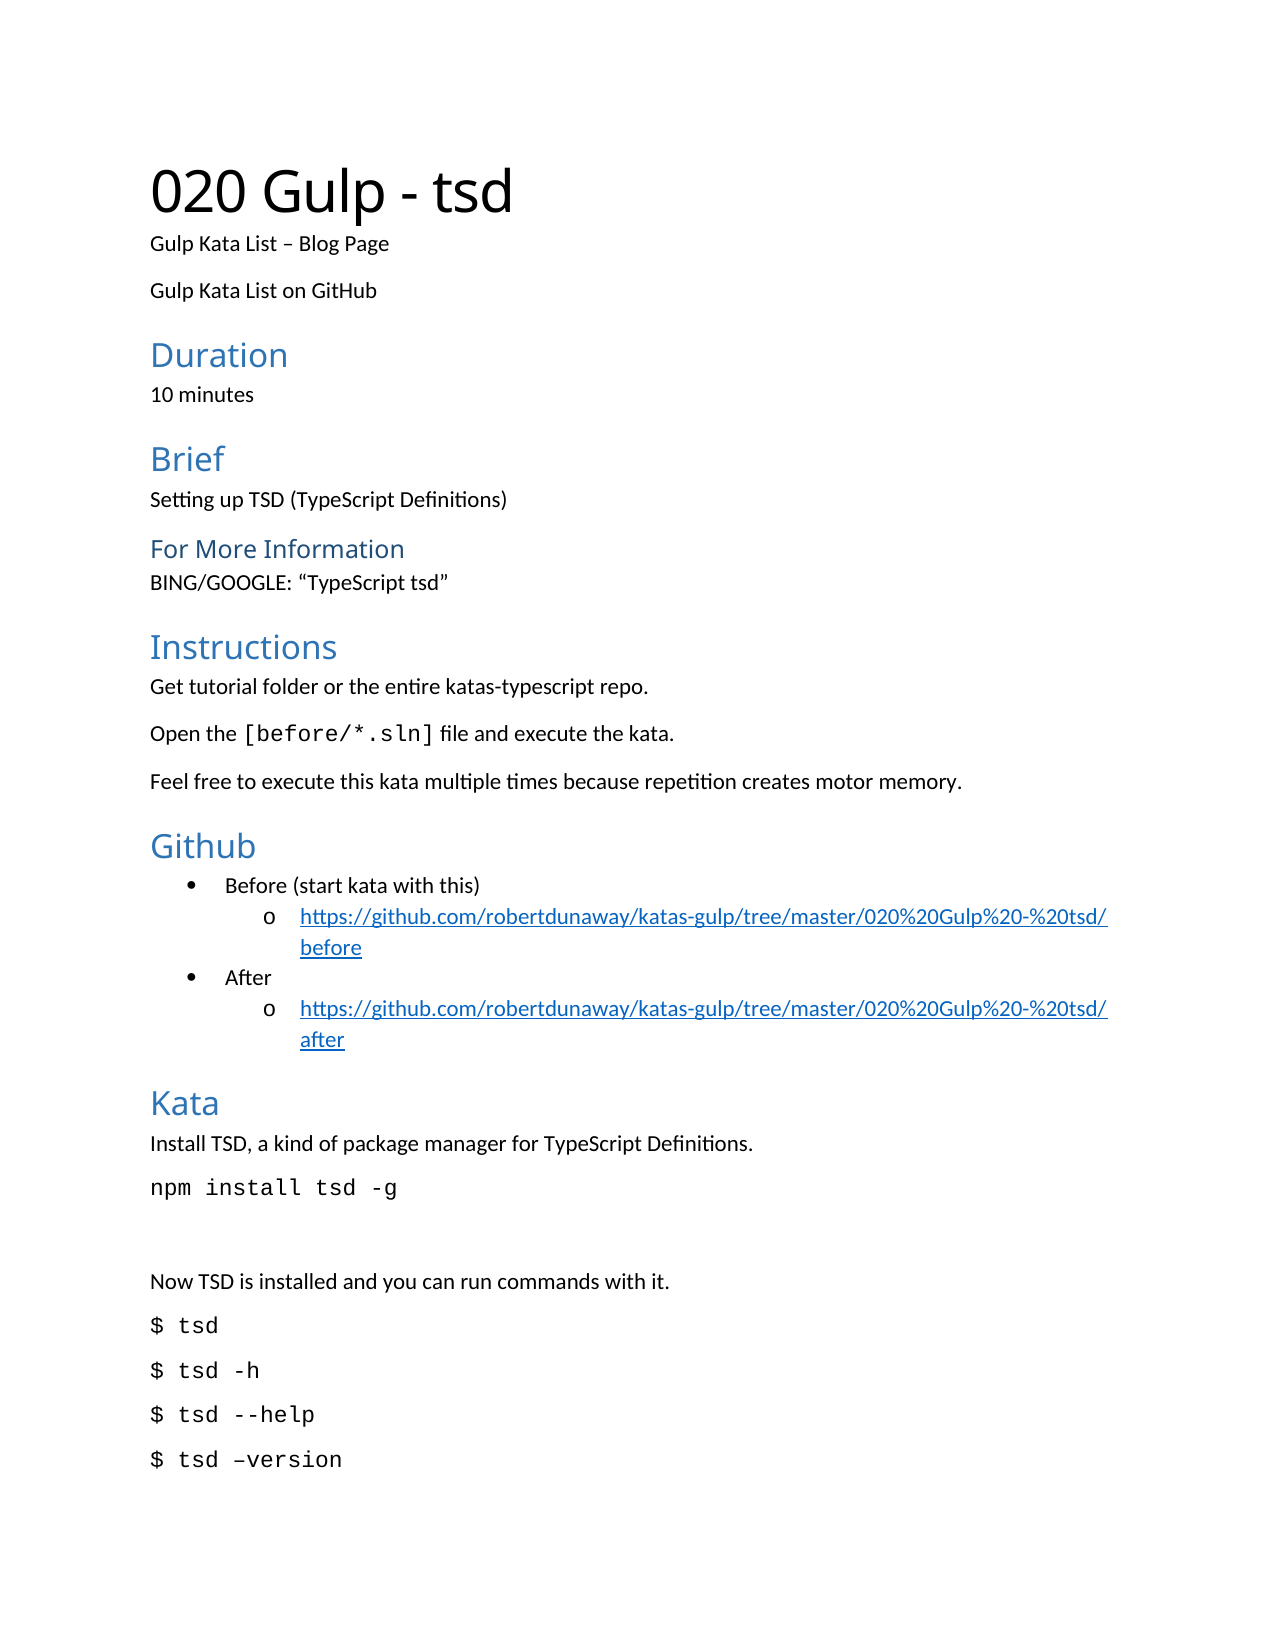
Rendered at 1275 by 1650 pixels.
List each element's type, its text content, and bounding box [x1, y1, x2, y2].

text $ tsd --help [150, 1403, 1125, 1429]
text $ tsd –version [150, 1448, 1125, 1474]
subtitle Brief [150, 436, 1125, 481]
list After [187, 963, 1125, 991]
subtitle Kata [150, 1080, 1125, 1126]
subtitle For More Information [150, 532, 1125, 566]
subtitle Github [150, 823, 1125, 868]
text 10 minutes [150, 381, 1125, 408]
text Feel free to execute this kata multiple times because repetition creates motor memory. [150, 767, 1125, 796]
list https://github.com/robertdunaway/katas-gulp/tree/master/020%20Gulp%20-%20tsd/before [262, 902, 1125, 961]
text Open the [before/*.sln] file and execute the kata. [150, 719, 1125, 748]
text Gulp Kata List – Blog Page [150, 229, 1125, 257]
subtitle Instructions [150, 623, 1125, 669]
text Get tutorial folder or the entire katas-typescript repo. [150, 672, 1125, 701]
text Now TSD is installed and you can run commands with it. [150, 1267, 1125, 1296]
text Install TSD, a kind of package manager for TypeScript Definitions. [150, 1129, 1125, 1157]
text $ tsd [150, 1314, 1125, 1340]
text npm install tsd -g [150, 1176, 1125, 1202]
subtitle Duration [150, 332, 1125, 377]
text Gulp Kata List on GitHub [150, 276, 1125, 304]
text $ tsd -h [150, 1359, 1125, 1385]
list Before (start kata with this) [187, 872, 1125, 900]
list https://github.com/robertdunaway/katas-gulp/tree/master/020%20Gulp%20-%20tsd/after [262, 994, 1125, 1053]
text Setting up TSD (TypeScript Definitions) [150, 485, 1125, 513]
text BING/GOOGLE: “TypeScript tsd” [150, 568, 1125, 596]
title 020 Gulp - tsd [150, 150, 1125, 229]
